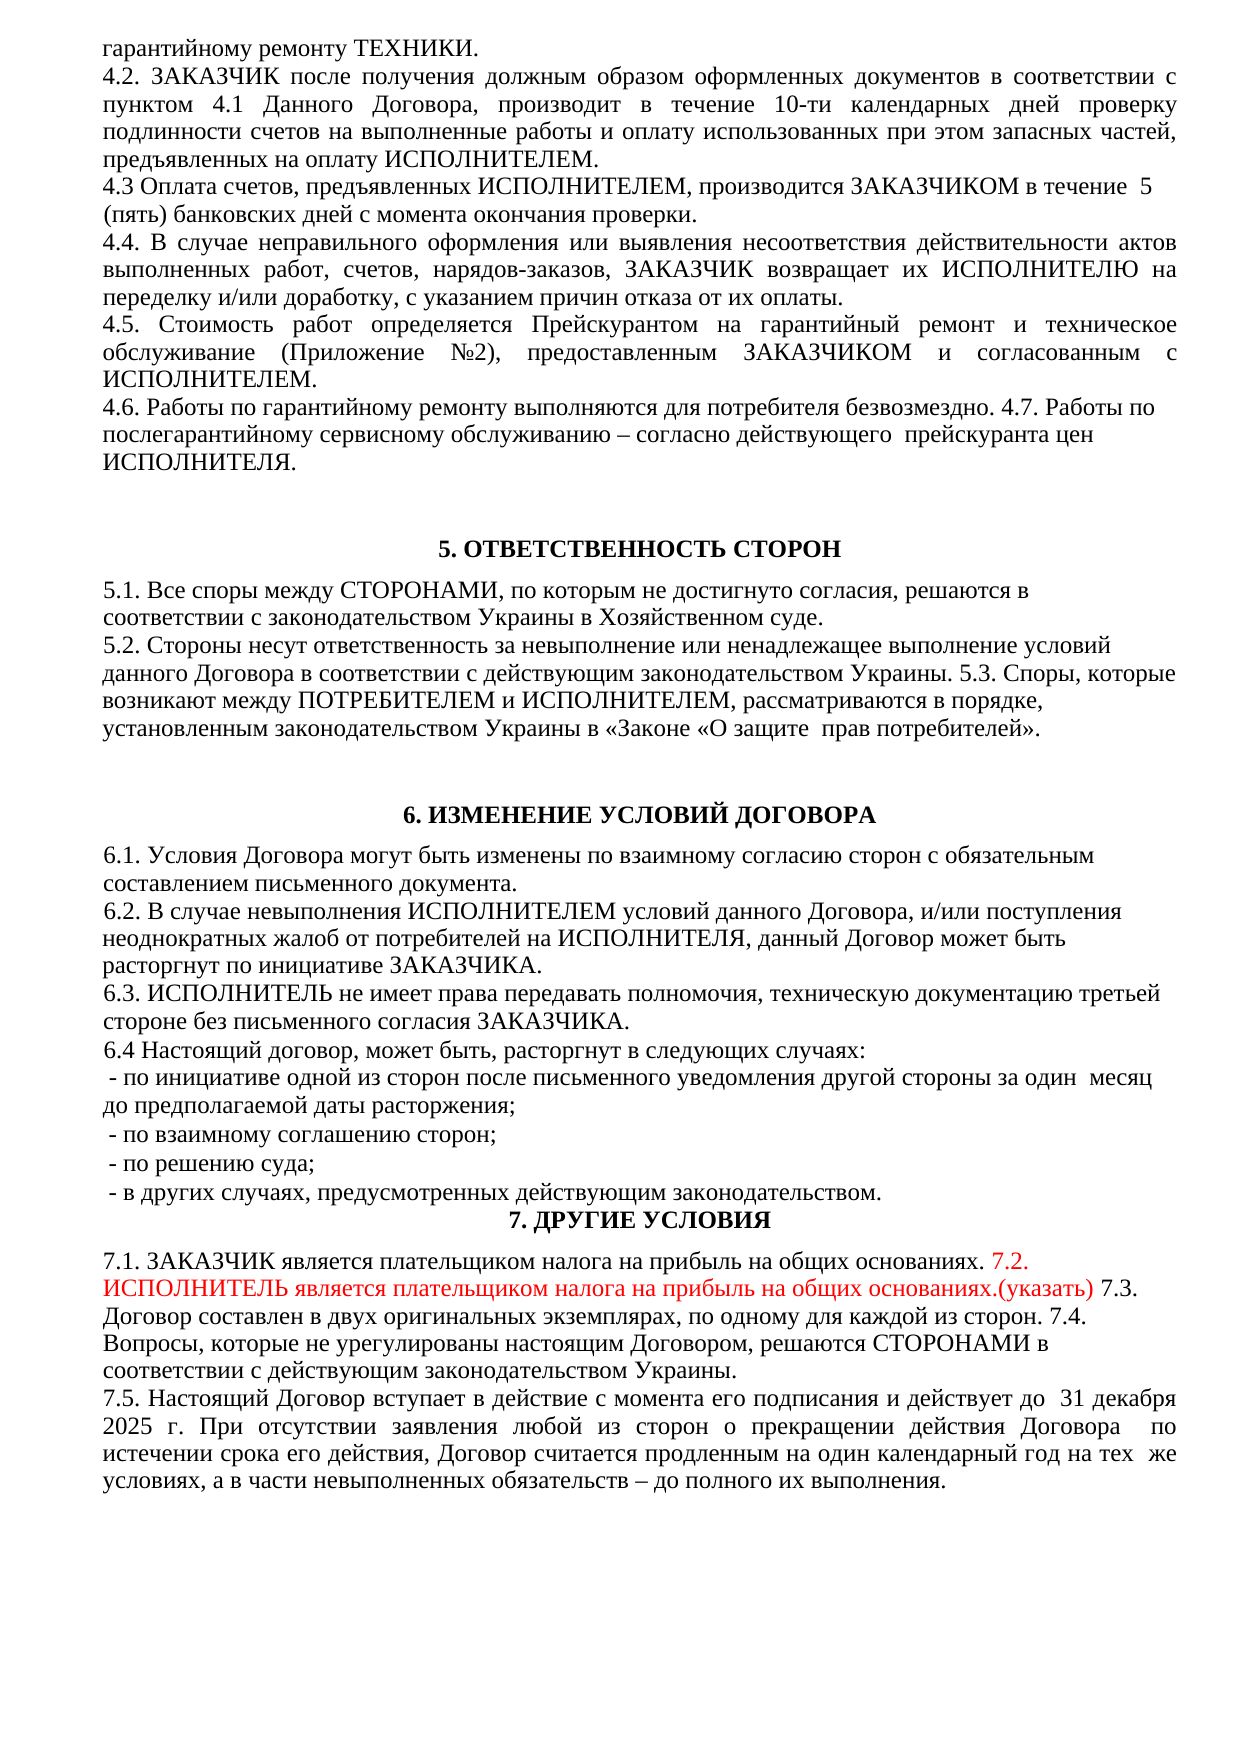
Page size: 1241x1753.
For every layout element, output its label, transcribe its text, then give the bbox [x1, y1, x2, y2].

text 4.3 Оплата счетов, предъявленных ИСПОЛНИТЕЛЕМ, производится ЗАКАЗЧИКОМ в течение 5 (пять) банковских дней с момента окончания проверки. [102, 173, 1153, 228]
text 4.2. ЗАКАЗЧИК после получения должным образом оформленных документов в соответствии с пунктом 4.1 Данного Договора, производит в течение 10-ти календарных дней проверку подлинности счетов на выполненные работы и оплату использованных при этом запасных частей, предъявленных на оплату ИСПОЛНИТЕЛЕМ. [102, 63, 1178, 172]
text - по инициативе одной из сторон после письменного уведомления другой стороны за один месяц до предполагаемой даты расторжения; [102, 1064, 1177, 1119]
text 5.2. Стороны несут ответственность за невыполнение или ненадлежащее выполнение условий данного Договора в соответствии с действующим законодательством Украины. 5.3. Споры, которые возникают между ПОТРЕБИТЕЛЕМ и ИСПОЛНИТЕЛЕМ, рассматриваются в порядке, установленным законодательством Украины в «Законе «О защите прав потребителей». [102, 632, 1178, 741]
text 7.1. ЗАКАЗЧИК является плательщиком налога на прибыль на общих основаниях. 7.2. ИСПОЛНИТЕЛЬ является плательщиком налога на прибыль на общих основаниях.(указать) 7.3. Договор составлен в двух оригинальных экземплярах, по одному для каждой из сторон. 7.4. Вопросы, которые не урегулированы настоящим Договором, решаются СТОРОНАМИ в соответствии с действующим законодательством Украины. [103, 1247, 1178, 1384]
text 7.5. Настоящий Договор вступает в действие с момента его подписания и действует до 31 декабря 2025 г. При отсутствии заявления любой из сторон о прекращении действия Договора по истечении срока его действия, Договор считается продленным на один календарный год на тех же условиях, а в части невыполненных обязательств – до полного их выполнения. [102, 1385, 1178, 1494]
text - по взаимному соглашению сторон; [102, 1119, 1178, 1148]
text 4.5. Стоимость работ определяется Прейскурантом на гарантийный ремонт и техническое обслуживание (Приложение №2), предоставленным ЗАКАЗЧИКОМ и согласованным с ИСПОЛНИТЕЛЕМ. [102, 311, 1178, 393]
text 6. ИЗМЕНЕНИЕ УСЛОВИЙ ДОГОВОРА [102, 800, 1178, 829]
text 6.3. ИСПОЛНИТЕЛЬ не имеет права передавать полномочия, техническую документацию третьей стороне без письменного согласия ЗАКАЗЧИКА. [103, 980, 1178, 1035]
text 5.1. Все споры между СТОРОНАМИ, по которым не достигнуто согласия, решаются в соответствии с законодательством Украины в Хозяйственном суде. [103, 577, 1178, 631]
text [102, 35, 1178, 62]
text 7. ДРУГИЕ УСЛОВИЯ [102, 1206, 1178, 1234]
text 4.6. Работы по гарантийному ремонту выполняются для потребителя безвозмездно. 4.7. Работы по послегарантийному сервисному обслуживанию – согласно действующего прейскуранта цен ИСПОЛНИТЕЛЯ. [102, 394, 1178, 476]
text - в других случаях, предусмотренных действующим законодательством. [102, 1177, 1178, 1206]
text 6.2. В случае невыполнения ИСПОЛНИТЕЛЕМ условий данного Договора, и/или поступления неоднократных жалоб от потребителей на ИСПОЛНИТЕЛЯ, данный Договор может быть расторгнут по инициативе ЗАКАЗЧИКА. [102, 897, 1178, 979]
text 4.4. В случае неправильного оформления или выявления несоответствия действительности актов выполненных работ, счетов, нарядов-заказов, ЗАКАЗЧИК возвращает их ИСПОЛНИТЕЛЮ на переделку и/или доработку, с указанием причин отказа от их оплаты. [102, 228, 1178, 310]
text 5. ОТВЕТСТВЕННОСТЬ СТОРОН [102, 534, 1178, 563]
text 6.1. Условия Договора могут быть изменены по взаимному согласию сторон с обязательным составлением письменного документа. [103, 842, 1178, 897]
text - по решению суда; [102, 1148, 1178, 1177]
text 6.4 Настоящий договор, может быть, расторгнут в следующих случаях: [103, 1035, 1178, 1064]
